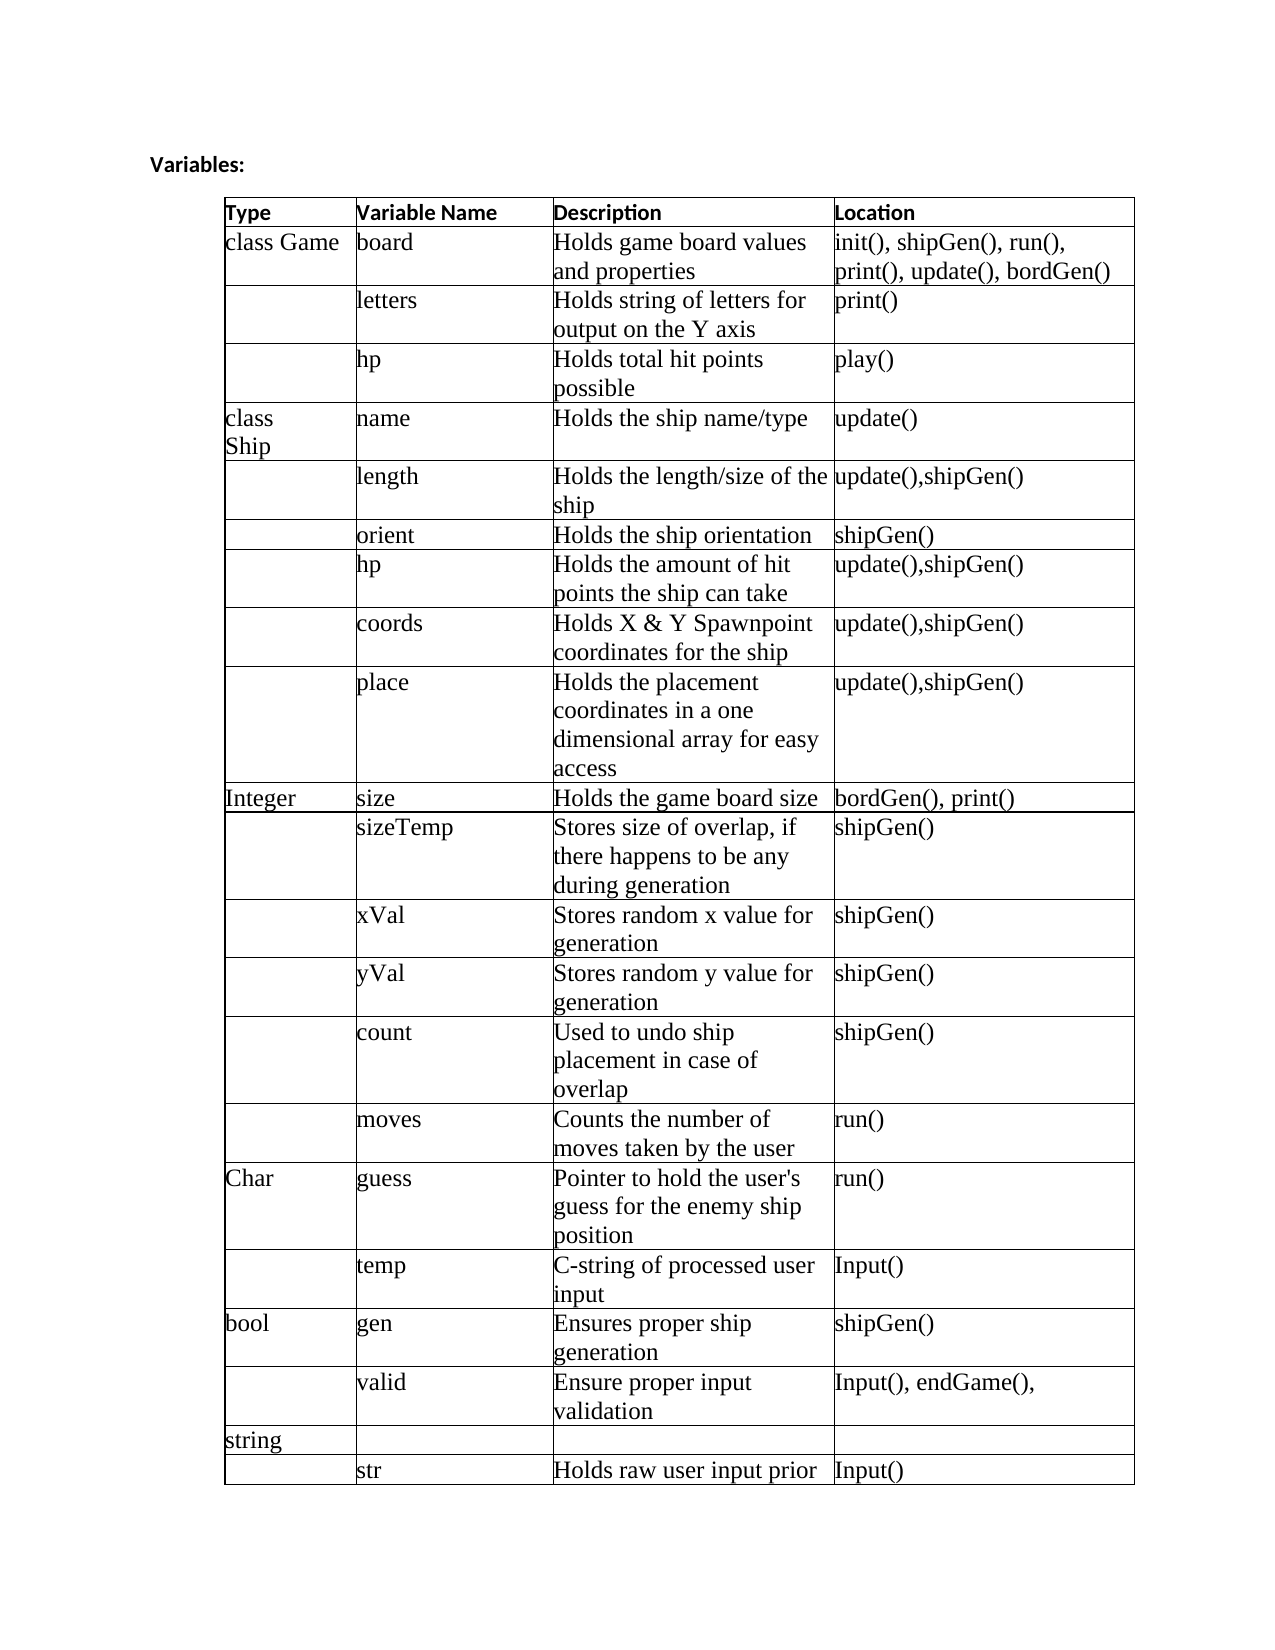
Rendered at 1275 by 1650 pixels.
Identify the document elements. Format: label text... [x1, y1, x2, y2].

table_cell Holds total hit points possible [554, 344, 834, 402]
table_cell yVal [357, 958, 553, 1016]
table_cell [226, 1367, 356, 1424]
table_cell length [357, 461, 553, 519]
table_cell [226, 1455, 356, 1484]
table_cell xVal [357, 900, 553, 957]
table_cell [226, 608, 356, 666]
table_cell size [357, 783, 553, 811]
table_cell Input() [835, 1455, 1134, 1484]
table_cell Used to undo ship placement in case of overlap [554, 1017, 834, 1103]
table_cell [357, 1426, 553, 1454]
table_cell letters [357, 286, 553, 343]
table_cell class Ship [226, 403, 356, 460]
table_cell Integer [226, 783, 356, 811]
table_cell string [226, 1426, 356, 1454]
table_cell shipGen() [835, 520, 1134, 548]
table_cell moves [357, 1104, 553, 1162]
table_cell Char [226, 1163, 356, 1249]
table_cell update(),shipGen() [835, 461, 1134, 519]
text Variables: [150, 150, 1125, 178]
table_cell shipGen() [835, 813, 1134, 899]
table_header Location [835, 198, 1134, 226]
table_cell play() [835, 344, 1134, 402]
table_cell guess [357, 1163, 553, 1249]
table_cell update(),shipGen() [835, 550, 1134, 607]
table_cell update(),shipGen() [835, 667, 1134, 782]
table_cell bool [226, 1309, 356, 1366]
table_header Type [226, 198, 356, 226]
table_cell Stores random x value for generation [554, 900, 834, 957]
table_cell coords [357, 608, 553, 666]
table_cell shipGen() [835, 958, 1134, 1016]
table_cell [226, 813, 356, 899]
table_cell hp [357, 550, 553, 607]
table_cell [554, 1426, 834, 1454]
table_cell sizeTemp [357, 813, 553, 899]
table_cell [226, 1250, 356, 1307]
table_cell shipGen() [835, 1309, 1134, 1366]
table_cell Holds the placement coordinates in a one dimensional array for easy access [554, 667, 834, 782]
table_cell gen [357, 1309, 553, 1366]
table_cell temp [357, 1250, 553, 1307]
table_cell Holds the ship orientation [554, 520, 834, 548]
table_cell Input(), endGame(), [835, 1367, 1134, 1424]
table_cell Holds X & Y Spawnpoint coordinates for the ship [554, 608, 834, 666]
table_cell shipGen() [835, 1017, 1134, 1103]
table_cell place [357, 667, 553, 782]
table_cell run() [835, 1104, 1134, 1162]
table_cell print() [835, 286, 1134, 343]
table_cell Holds string of letters for output on the Y axis [554, 286, 834, 343]
table_cell Ensure proper input validation [554, 1367, 834, 1424]
table_cell Stores size of overlap, if there happens to be any during generation [554, 813, 834, 899]
table_cell [226, 461, 356, 519]
table_cell name [357, 403, 553, 460]
table_cell run() [835, 1163, 1134, 1249]
table_cell orient [357, 520, 553, 548]
table_cell Stores random y value for generation [554, 958, 834, 1016]
table_cell [226, 344, 356, 402]
table_cell C-string of processed user input [554, 1250, 834, 1307]
table_cell [226, 900, 356, 957]
table_cell [226, 520, 356, 548]
table_cell Pointer to hold the user's guess for the enemy ship position [554, 1163, 834, 1249]
table_cell Counts the number of moves taken by the user [554, 1104, 834, 1162]
table_cell bordGen(), print() [835, 783, 1134, 811]
table_cell [226, 1017, 356, 1103]
table_cell Input() [835, 1250, 1134, 1307]
table_cell class Game [226, 227, 356, 284]
table_header Description [554, 198, 834, 226]
table_cell update(),shipGen() [835, 608, 1134, 666]
table_cell update() [835, 403, 1134, 460]
table_cell [226, 958, 356, 1016]
table_cell init(), shipGen(), run(), print(), update(), bordGen() [835, 227, 1134, 284]
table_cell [554, 1455, 834, 1484]
table_cell hp [357, 344, 553, 402]
table_cell shipGen() [835, 900, 1134, 957]
table_cell Ensures proper ship generation [554, 1309, 834, 1366]
table_cell [835, 1426, 1134, 1454]
table_cell Holds the game board size [554, 783, 834, 811]
table_cell Holds the amount of hit points the ship can take [554, 550, 834, 607]
table_cell str [357, 1455, 553, 1484]
table_cell count [357, 1017, 553, 1103]
table_cell Holds the length/size of the ship [554, 461, 834, 519]
table_cell [226, 286, 356, 343]
table_cell Holds game board values and properties [554, 227, 834, 284]
table_cell valid [357, 1367, 553, 1424]
table_cell board [357, 227, 553, 284]
table_header Variable Name [357, 198, 553, 226]
table_cell [226, 1104, 356, 1162]
table_cell Holds the ship name/type [554, 403, 834, 460]
table_cell [226, 667, 356, 782]
table_cell [226, 550, 356, 607]
